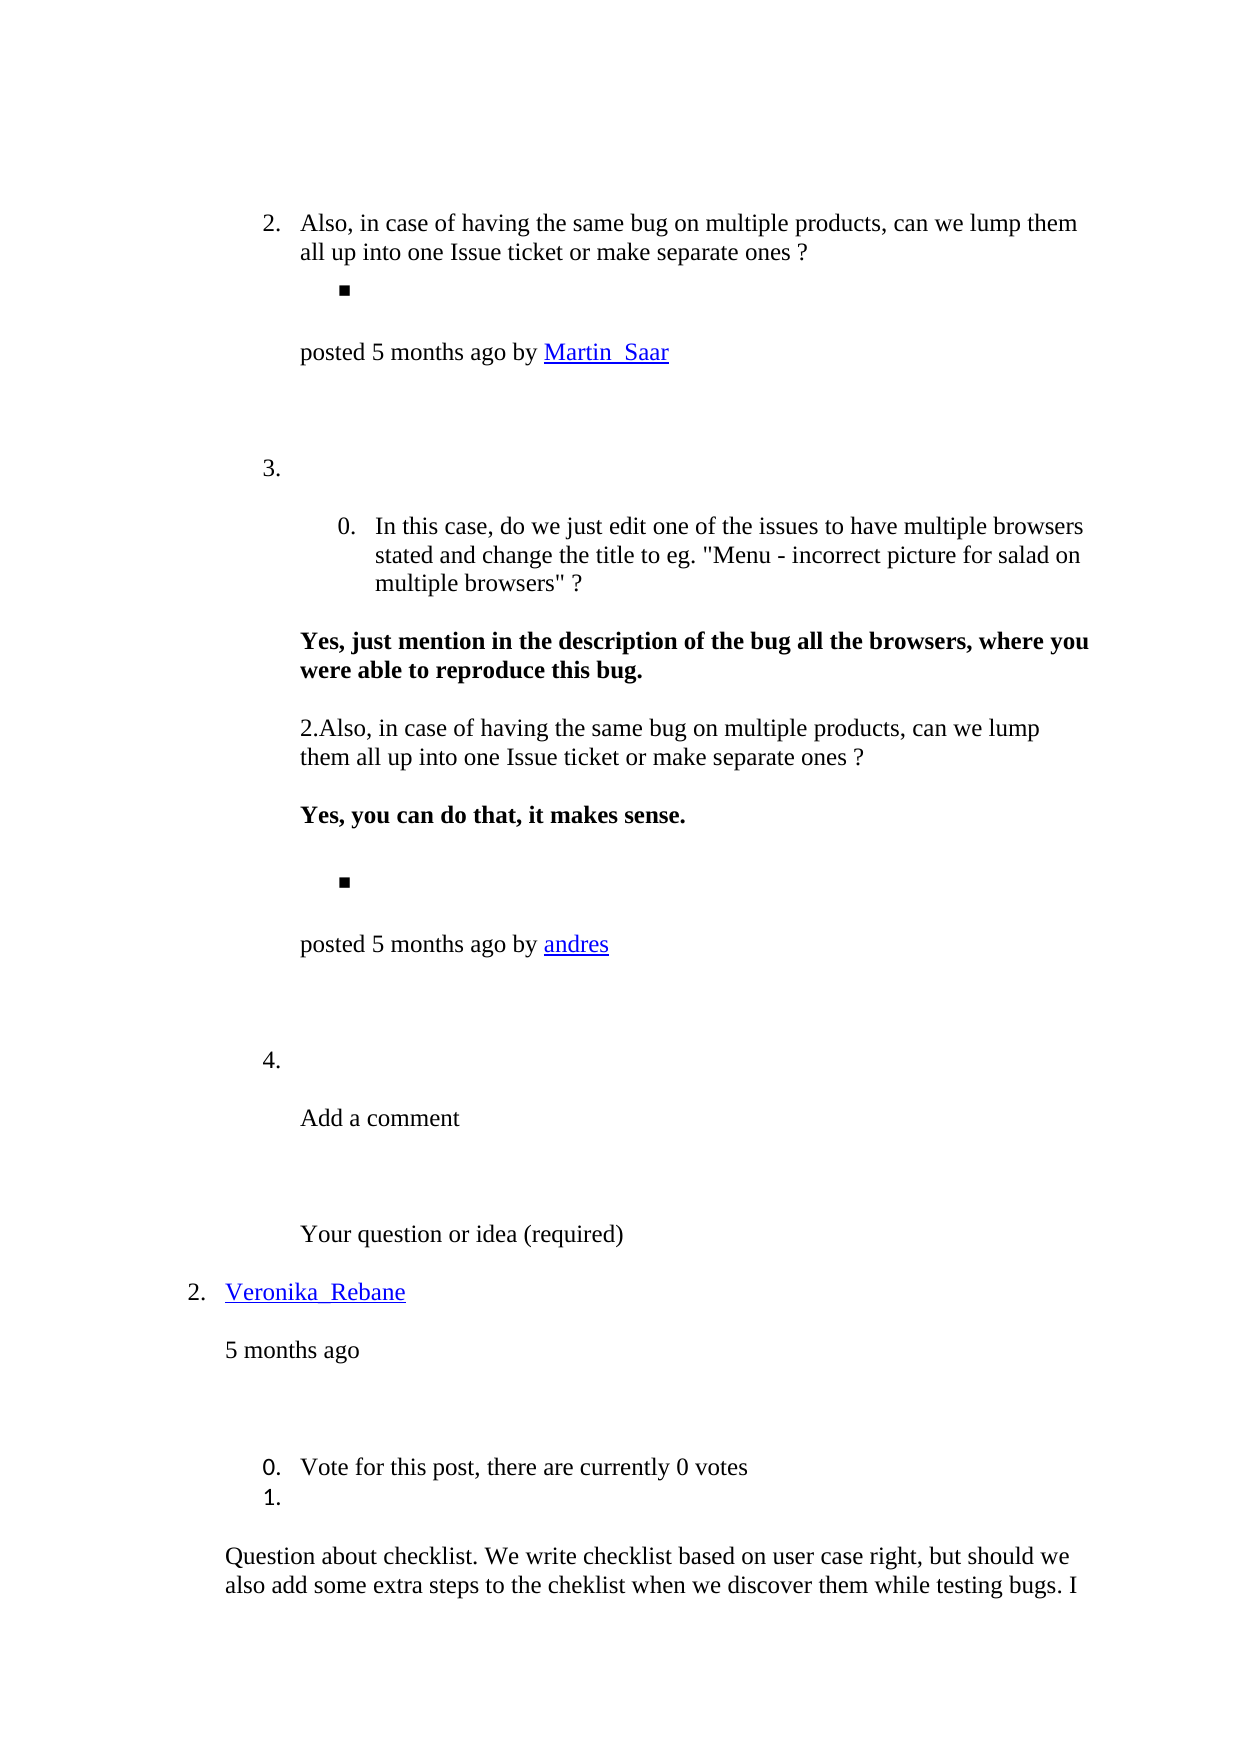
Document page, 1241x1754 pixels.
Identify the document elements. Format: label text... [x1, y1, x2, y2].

text posted 5 months ago by andres [300, 929, 1090, 958]
text posted 5 months ago by Martin_Saar [300, 337, 1090, 366]
text 5 months ago [225, 1335, 1090, 1364]
text Yes, you can do that, it makes sense. [300, 800, 1090, 828]
text 2.Also, in case of having the same bug on multiple products, can we lump them all up into one Issue ticket or make separate ones ? [300, 713, 1090, 771]
text Add a comment [300, 1103, 1090, 1132]
list Vote for this post, there are currently 0 votes [262, 1451, 1090, 1481]
text Your question or idea (required) [300, 1219, 1090, 1248]
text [225, 1541, 1090, 1598]
text Yes, just mention in the description of the bug all the browsers, where you were able to reproduce this bug. [300, 626, 1090, 684]
list Veronika_Rebane [187, 1277, 1090, 1306]
list Also, in case of having the same bug on multiple products, can we lump them all up into one Issue ticket or make separate ones ? [262, 208, 1090, 265]
